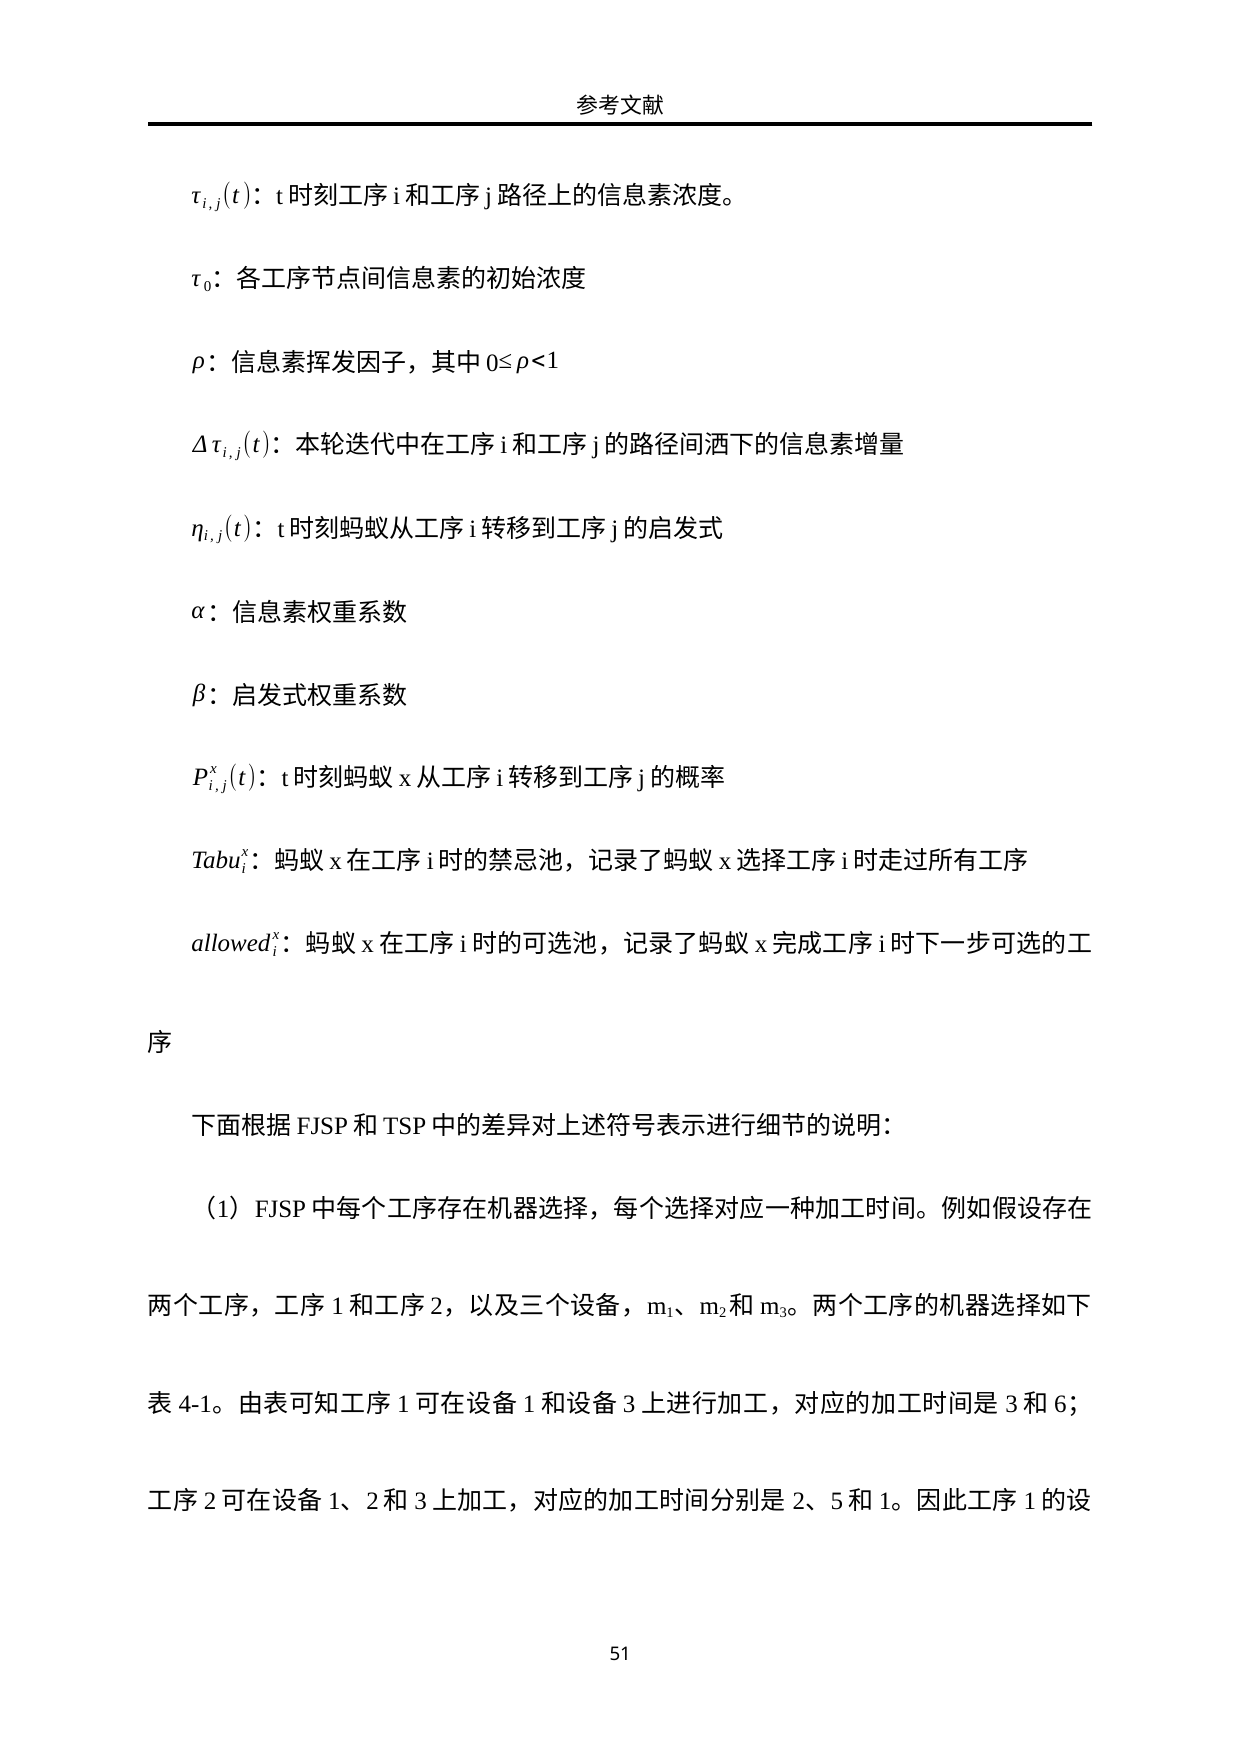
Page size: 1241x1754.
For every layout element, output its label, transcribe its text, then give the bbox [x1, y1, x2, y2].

text ：蚂蚁x在工序i时的禁忌池，记录了蚂蚁x选择工序i时走过所有工序 [148, 827, 1092, 892]
text ：信息素权重系数 [148, 578, 1092, 643]
text ：t时刻蚂蚁x从工序i转移到工序j的概率 [148, 744, 1092, 809]
text ：t时刻工序i和工序j路径上的信息素浓度。 [148, 162, 1092, 227]
text ：启发式权重系数 [148, 661, 1092, 726]
text ：本轮迭代中在工序i和工序j的路径间洒下的信息素增量 [148, 411, 1092, 476]
text ：信息素挥发因子，其中0 [148, 328, 1092, 393]
text ：蚂蚁x在工序i时的可选池，记录了蚂蚁x完成工序i时下一步可选的工序 [148, 910, 1092, 1073]
text ：各工序节点间信息素的初始浓度 [148, 245, 1092, 310]
text ：t时刻蚂蚁从工序i转移到工序j的启发式 [148, 494, 1092, 559]
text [148, 1174, 1092, 1531]
text 下面根据FJSP和TSP中的差异对上述符号表示进行细节的说明： [148, 1091, 1092, 1156]
